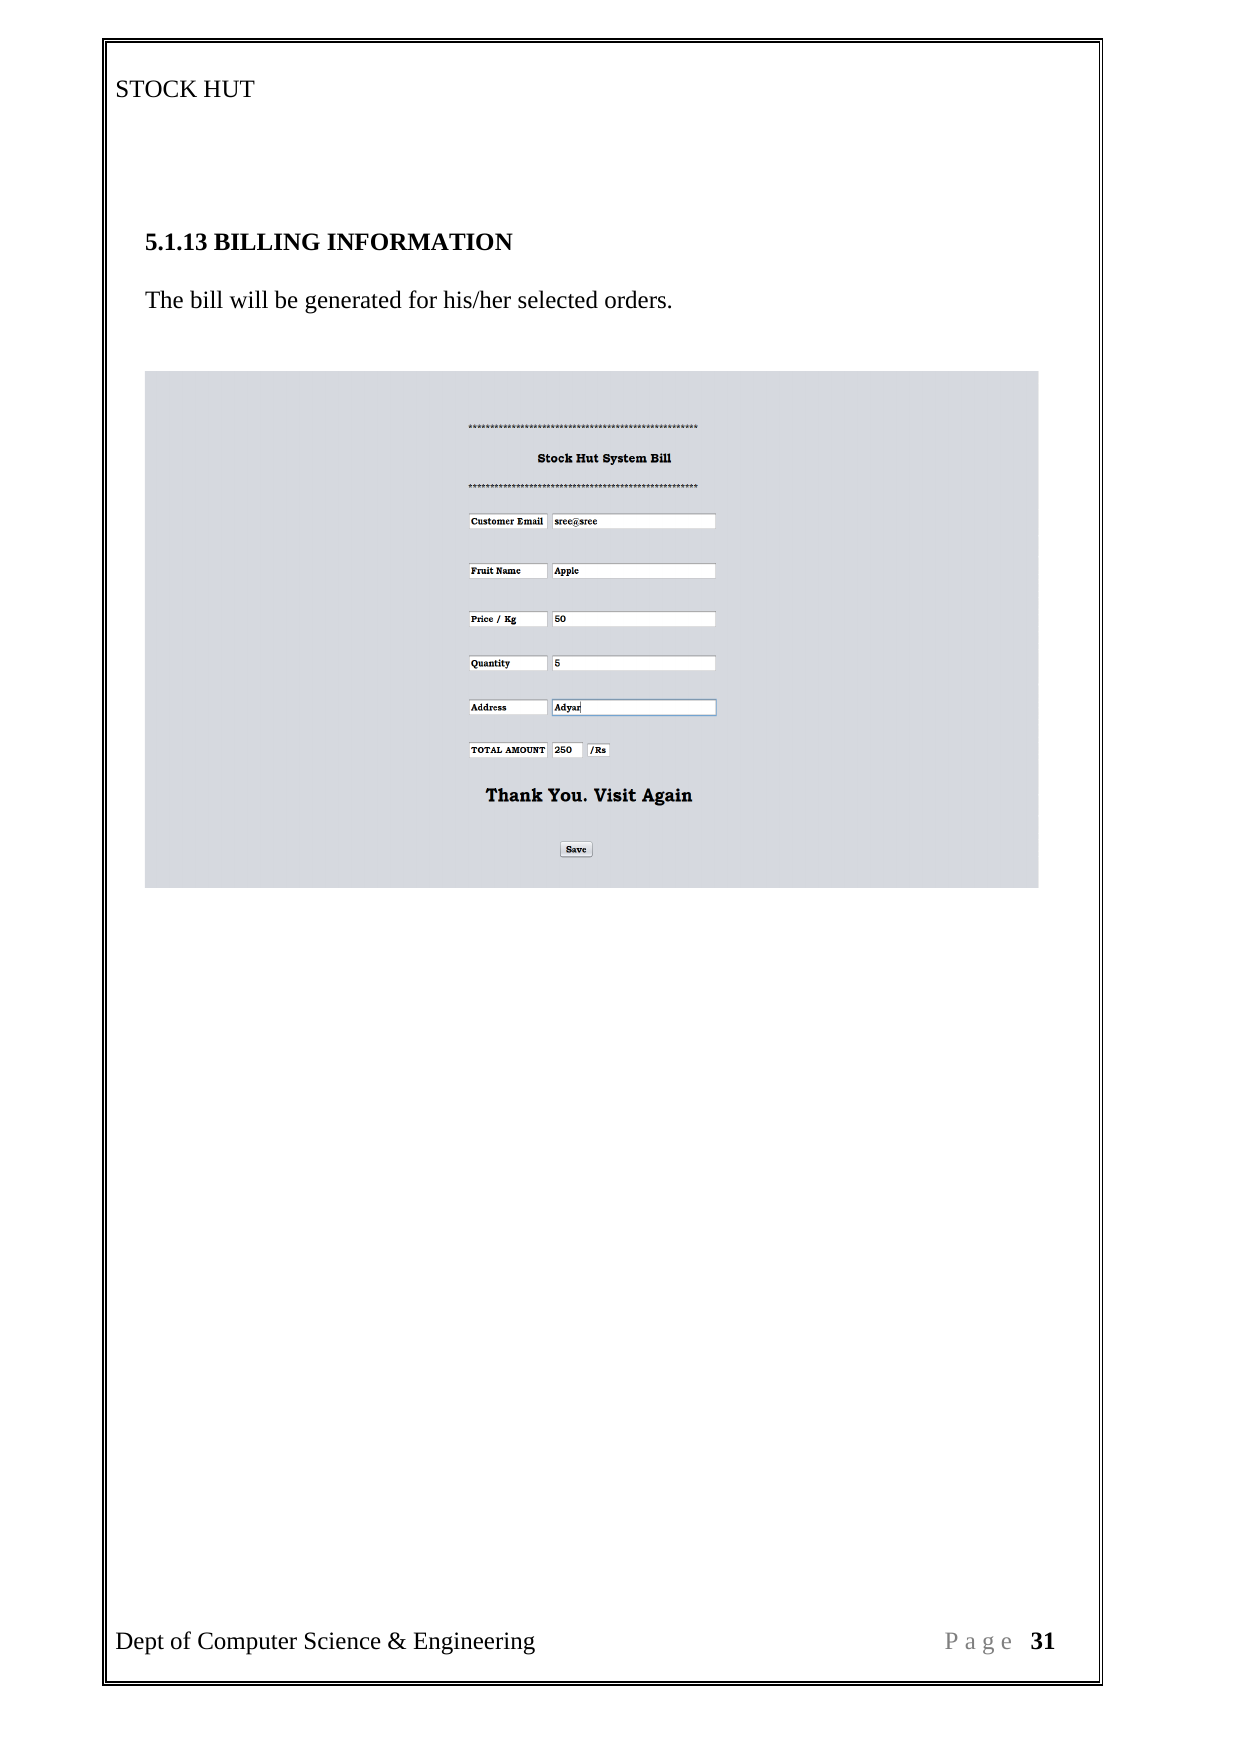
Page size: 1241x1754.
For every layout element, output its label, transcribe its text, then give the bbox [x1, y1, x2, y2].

text The bill will be generated for his/her selected orders. [145, 285, 1090, 313]
text 5.1.13 BILLING INFORMATION [145, 227, 1090, 256]
picture [144, 371, 1039, 888]
